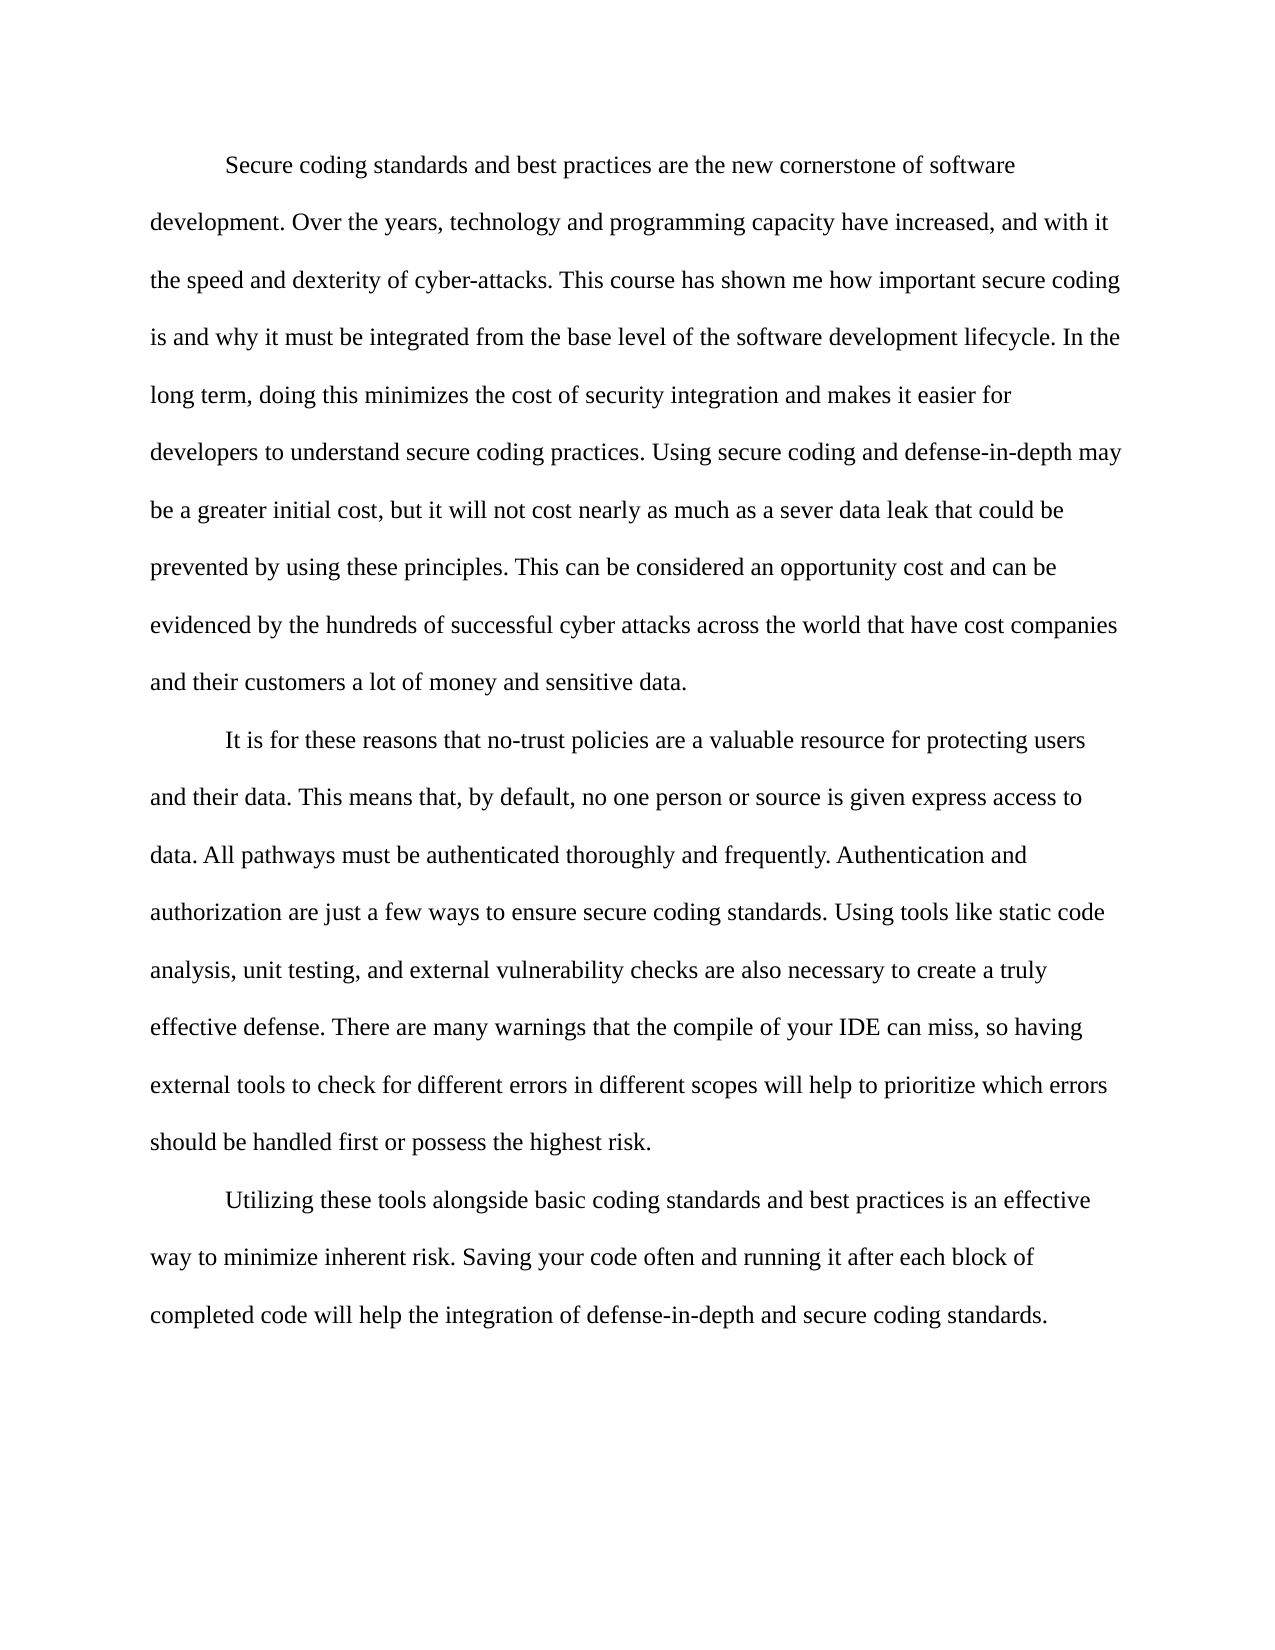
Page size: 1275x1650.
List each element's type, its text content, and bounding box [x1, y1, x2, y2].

text It is for these reasons that no-trust policies are a valuable resource for protecting users and their data. This means that, by default, no one person or source is given express access to data. All pathways must be authenticated thoroughly and frequently. Authentication and authorization are just a few ways to ensure secure coding standards. Using tools like static code analysis, unit testing, and external vulnerability checks are also necessary to create a truly effective defense. There are many warnings that the compile of your IDE can miss, so having external tools to check for different errors in different scopes will help to prioritize which errors should be handled first or possess the highest risk. [150, 725, 1125, 1156]
text Utilizing these tools alongside basic coding standards and best practices is an effective way to minimize inherent risk. Saving your code often and running it after each block of completed code will help the integration of defense-in-depth and secure coding standards. [150, 1185, 1125, 1329]
text Secure coding standards and best practices are the new cornerstone of software development. Over the years, technology and programming capacity have increased, and with it the speed and dexterity of cyber-attacks. This course has shown me how important secure coding is and why it must be integrated from the base level of the software development lifecycle. In the long term, doing this minimizes the cost of security integration and makes it easier for developers to understand secure coding practices. Using secure coding and defense-in-depth may be a greater initial cost, but it will not cost nearly as much as a sever data leak that could be prevented by using these principles. This can be considered an opportunity cost and can be evidenced by the hundreds of successful cyber attacks across the world that have cost companies and their customers a lot of money and sensitive data. [150, 150, 1125, 696]
